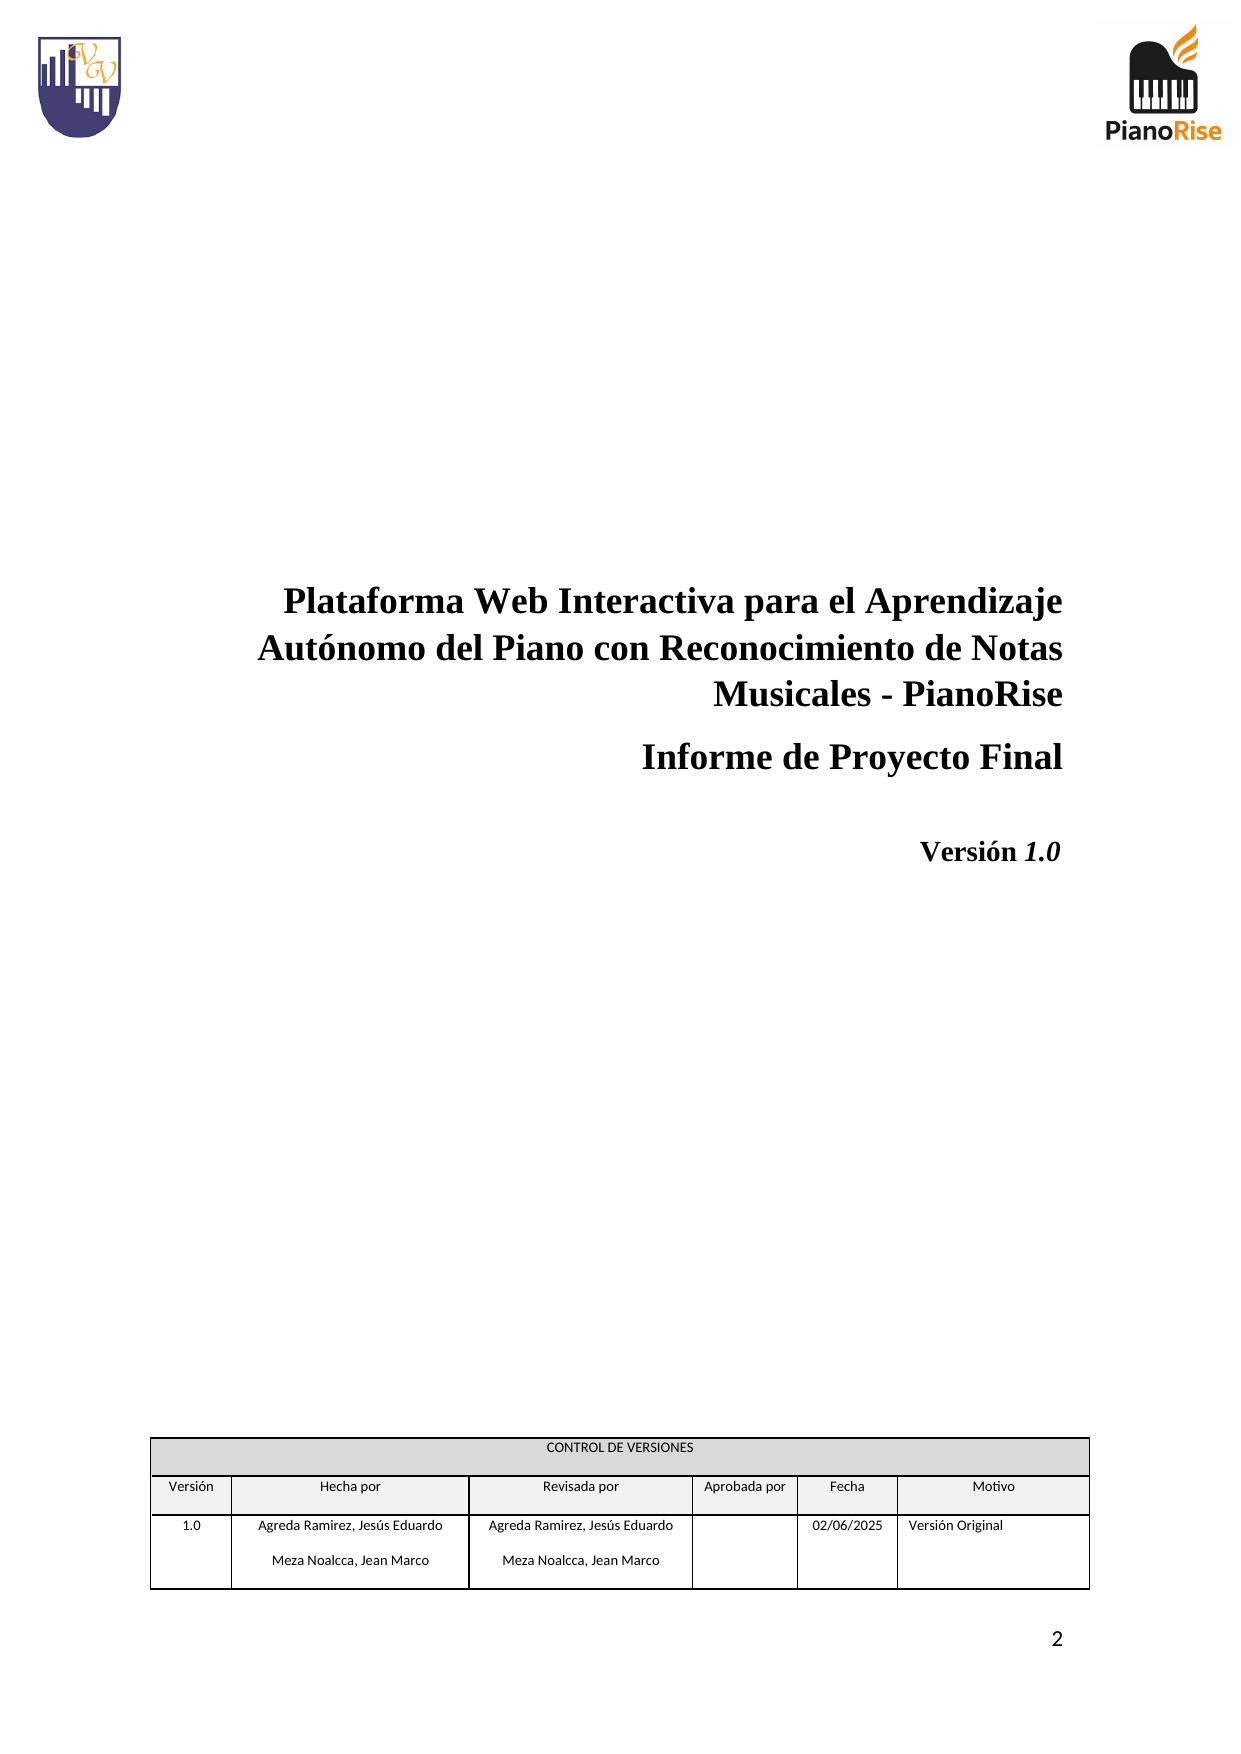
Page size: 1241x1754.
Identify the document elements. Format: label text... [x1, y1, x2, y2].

table_cell Agreda Ramirez, Jesús Eduardo Meza Noalcca, Jean Marco Ortiz Fernandez, Ximena Andrea [470, 1516, 692, 1588]
table_cell 1.0 [151, 1515, 231, 1588]
picture [27, 18, 137, 148]
text Plataforma Web Interactiva para el Aprendizaje Autónomo del Piano con Reconocimiento de Notas Musicales - PianoRise [174, 578, 1063, 715]
table_cell Hecha por [232, 1477, 468, 1514]
table_cell 02/06/2025 [798, 1516, 897, 1588]
table_cell [693, 1516, 797, 1588]
table_cell Aprobada por [693, 1477, 797, 1514]
table_cell Revisada por [470, 1477, 692, 1514]
text Informe de Proyecto Final [177, 735, 1063, 778]
table_cell Versión [151, 1476, 231, 1514]
table_cell Fecha [798, 1477, 897, 1514]
table_cell Versión Original [898, 1516, 1089, 1588]
text Versión 1.0 [177, 834, 1063, 867]
picture [1094, 19, 1233, 149]
table_header CONTROL DE VERSIONES [151, 1439, 1089, 1475]
table_cell Motivo [898, 1477, 1089, 1514]
table_cell Agreda Ramirez, Jesús Eduardo Meza Noalcca, Jean Marco Ortiz Fernandez, Ximena Andrea [232, 1516, 468, 1588]
